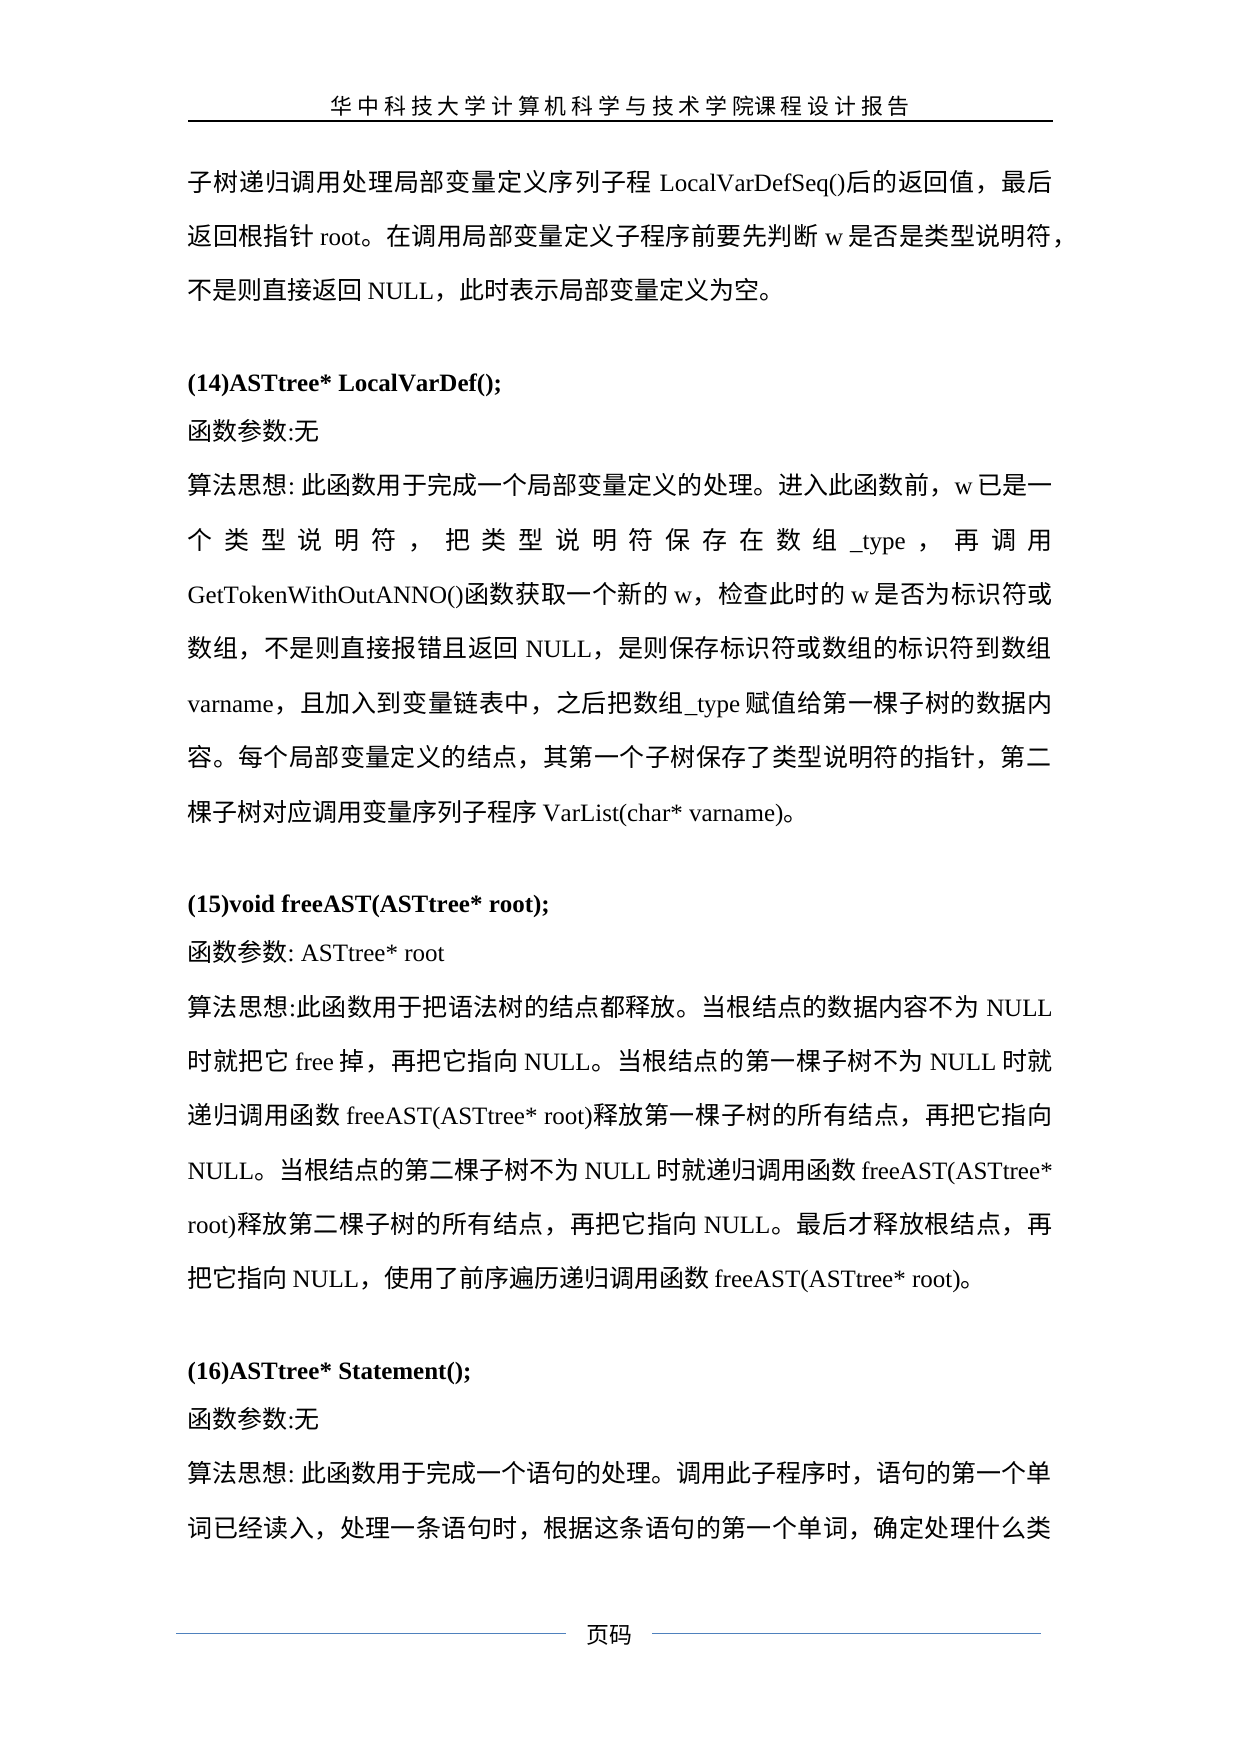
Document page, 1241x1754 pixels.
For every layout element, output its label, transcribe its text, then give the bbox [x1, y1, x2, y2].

text 函数参数:无 [187, 1399, 1053, 1436]
text (15)void freeAST(ASTtree* root); [187, 889, 1053, 918]
text 函数参数: ASTtree* root [187, 933, 1053, 969]
text 算法思想:此函数用于把语法树的结点都释放。当根结点的数据内容不为NULL时就把它free掉，再把它指向NULL。当根结点的第一棵子树不为NULL时就递归调用函数freeAST(ASTtree* root)释放第一棵子树的所有结点，再把它指向NULL。当根结点的第二棵子树不为NULL时就递归调用函数freeAST(ASTtree* root)释放第二棵子树的所有结点，再把它指向NULL。最后才释放根结点，再把它指向NULL，使用了前序遍历递归调用函数freeAST(ASTtree* root)。 [187, 987, 1053, 1295]
text (16)ASTtree* Statement(); [187, 1356, 1053, 1385]
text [187, 162, 1053, 307]
text (14)ASTtree* LocalVarDef(); [187, 368, 1053, 397]
text 算法思想: 此函数用于完成一个局部变量定义的处理。进入此函数前，w已是一个类型说明符，把类型说明符保存在数组_type，再调用GetTokenWithOutANNO()函数获取一个新的w，检查此时的w是否为标识符或数组，不是则直接报错且返回NULL，是则保存标识符或数组的标识符到数组varname，且加入到变量链表中，之后把数组_type赋值给第一棵子树的数据内容。每个局部变量定义的结点，其第一个子树保存了类型说明符的指针，第二棵子树对应调用变量序列子程序VarList(char* varname)。 [187, 466, 1053, 828]
text 函数参数:无 [187, 411, 1053, 448]
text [187, 1454, 1053, 1544]
